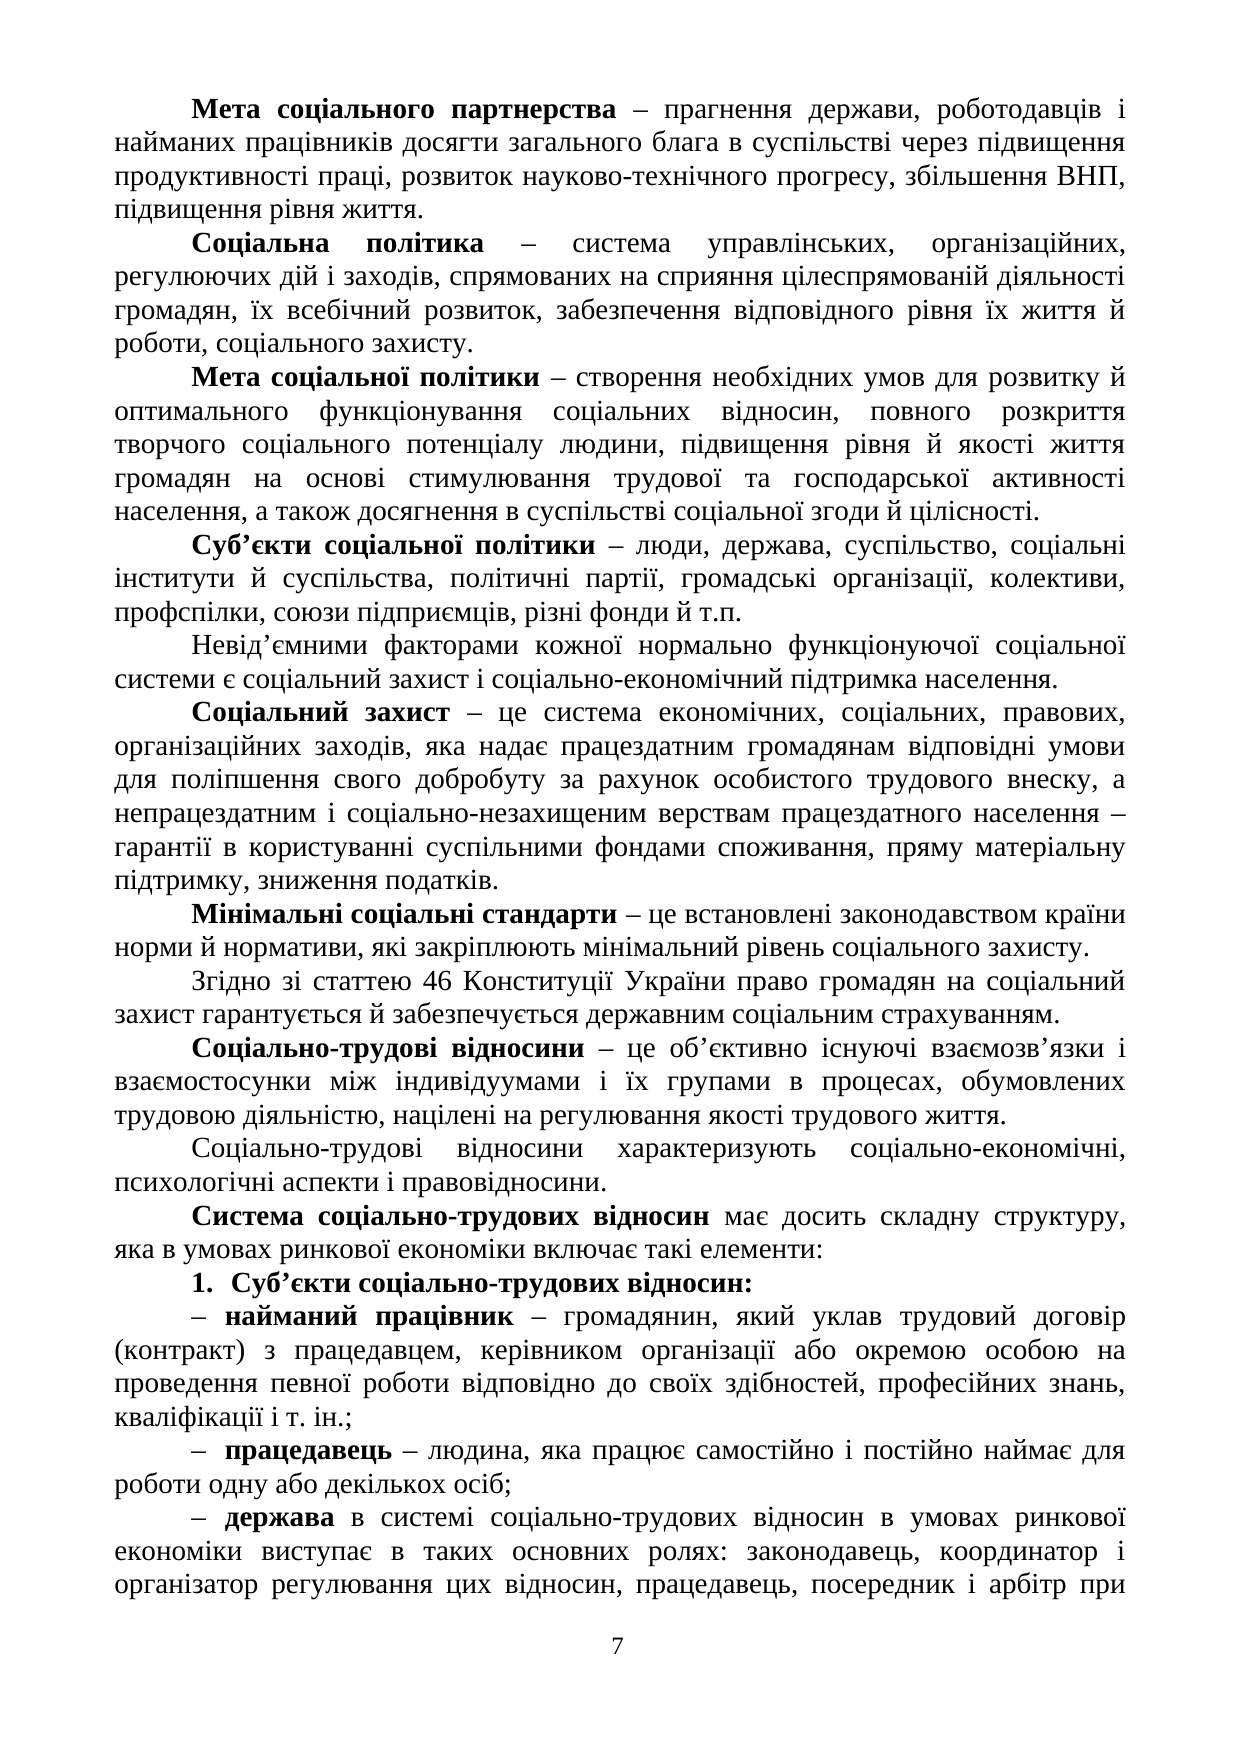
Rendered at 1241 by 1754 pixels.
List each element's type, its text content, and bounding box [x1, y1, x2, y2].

list найманий працівник – громадянин, який уклав трудовий договір (контракт) з працедавцем, керівником організації або окремою особою на проведення певної роботи відповідно до своїх здібностей, професійних знань, кваліфікації і т. ін.; [114, 1298, 1127, 1432]
text Мета соціального партнерства – прагнення держави, роботодавців і найманих працівників досягти загального блага в суспільстві через підвищення продуктивності праці, розвиток науково-технічного прогресу, збільшення ВНП, підвищення рівня життя. [114, 91, 1127, 225]
list працедавець – людина, яка працює самостійно і постійно наймає для роботи одну або декількох осіб; [114, 1432, 1127, 1499]
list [114, 1499, 1127, 1600]
text Соціально-трудові відносини – це об’єктивно існуючі взаємозв’язки і взаємостосунки між індивідуумами і їх групами в процесах, обумовлених трудовою діяльністю, націлені на регулювання якості трудового життя. [114, 1030, 1127, 1131]
text Суб’єкти соціальної політики – люди, держава, суспільство, соціальні інститути й суспільства, політичні партії, громадські організації, колективи, профспілки, союзи підприємців, різні фонди й т.п. [114, 527, 1127, 627]
text Згідно зі статтею 46 Конституції України право громадян на соціальний захист гарантується й забезпечується державним соціальним страхуванням. [114, 963, 1127, 1030]
text Мета соціальної політики – створення необхідних умов для розвитку й оптимального функціонування соціальних відносин, повного розкриття творчого соціального потенціалу людини, підвищення рівня й якості життя громадян на основі стимулювання трудової та господарської активності населення, а також досягнення в суспільстві соціальної згоди й цілісності. [114, 359, 1127, 527]
text Соціальний захист – це система економічних, соціальних, правових, організаційних заходів, яка надає працездатним громадянам відповідні умови для поліпшення свого добробуту за рахунок особистого трудового внеску, а непрацездатним і соціально-незахищеним верствам працездатного населення – гарантії в користуванні суспільними фондами споживання, пряму матеріальну підтримку, зниження податків. [114, 694, 1127, 896]
text Мінімальні соціальні стандарти – це встановлені законодавством країни норми й нормативи, які закріплюють мінімальний рівень соціального захисту. [114, 896, 1127, 963]
text Невід’ємними факторами кожної нормально функціонуючої соціальної системи є соціальний захист і соціально-економічний підтримка населення. [114, 627, 1127, 694]
text Система соціально-трудових відносин має досить складну структуру, яка в умовах ринкової економіки включає такі елементи: [114, 1198, 1127, 1265]
text Соціальна політика – система управлінських, організаційних, регулюючих дій і заходів, спрямованих на сприяння цілеспрямованій діяльності громадян, їх всебічний розвиток, забезпечення відповідного рівня їх життя й роботи, соціального захисту. [114, 225, 1127, 359]
list Суб’єкти соціально-трудових відносин: [114, 1265, 1127, 1298]
text Соціально-трудові відносини характеризують соціально-економічні, психологічні аспекти і правовідносини. [114, 1131, 1127, 1198]
